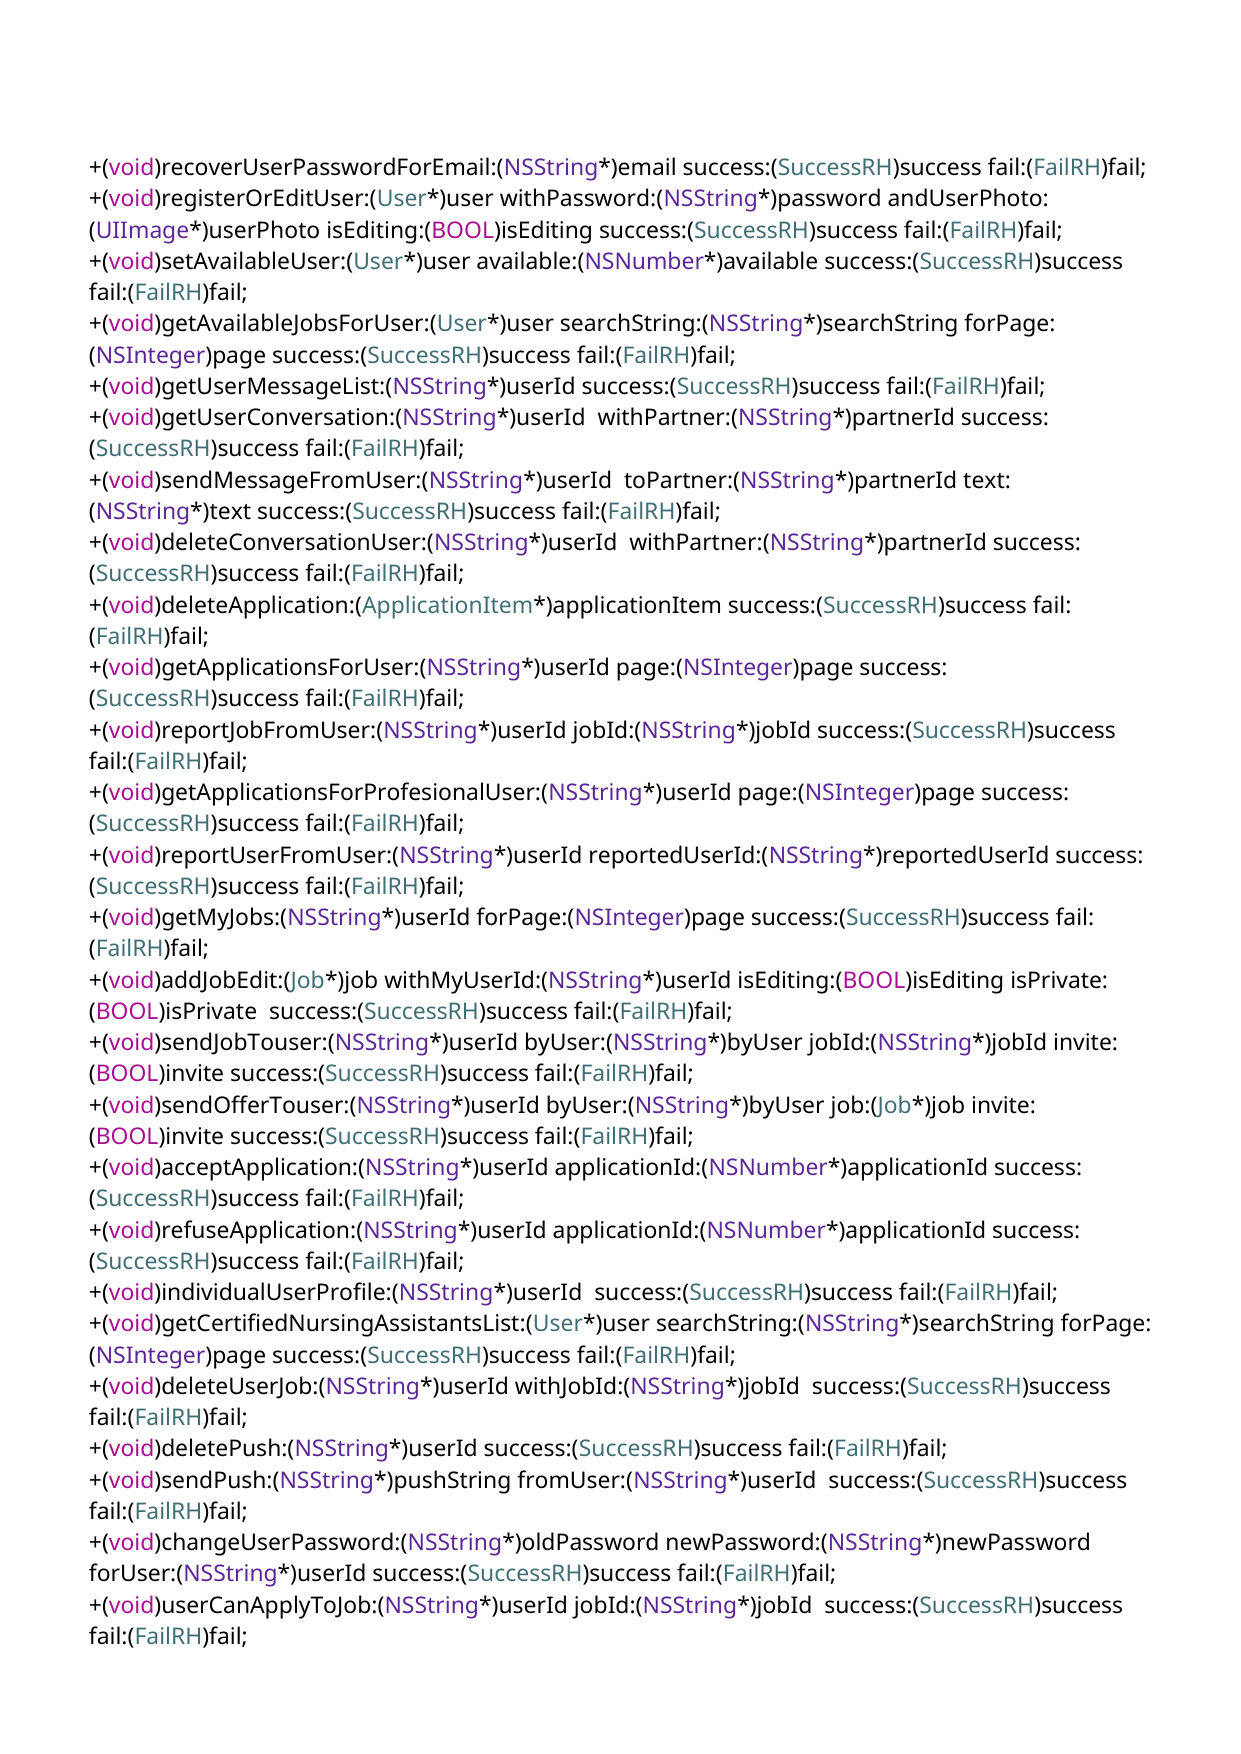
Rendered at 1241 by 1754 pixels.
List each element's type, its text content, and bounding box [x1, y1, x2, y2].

text +(void)getApplicationsForUser:(NSString*)userId page:(NSInteger)page success:(SuccessRH)success fail:(FailRH)fail; [89, 651, 1152, 714]
text +(void)individualUserProfile:(NSString*)userId success:(SuccessRH)success fail:(FailRH)fail; [89, 1276, 1152, 1307]
text +(void)getAvailableJobsForUser:(User*)user searchString:(NSString*)searchString forPage:(NSInteger)page success:(SuccessRH)success fail:(FailRH)fail; [89, 307, 1152, 370]
text +(void)sendPush:(NSString*)pushString fromUser:(NSString*)userId success:(SuccessRH)success fail:(FailRH)fail; [89, 1464, 1152, 1526]
text +(void)addJobEdit:(Job*)job withMyUserId:(NSString*)userId isEditing:(BOOL)isEditing isPrivate:(BOOL)isPrivate success:(SuccessRH)success fail:(FailRH)fail; [89, 964, 1152, 1026]
text +(void)getMyJobs:(NSString*)userId forPage:(NSInteger)page success:(SuccessRH)success fail:(FailRH)fail; [89, 901, 1152, 964]
text +(void)getCertifiedNursingAssistantsList:(User*)user searchString:(NSString*)searchString forPage:(NSInteger)page success:(SuccessRH)success fail:(FailRH)fail; [89, 1307, 1152, 1370]
text +(void)deleteUserJob:(NSString*)userId withJobId:(NSString*)jobId success:(SuccessRH)success fail:(FailRH)fail; [89, 1370, 1152, 1432]
text +(void)getUserConversation:(NSString*)userId withPartner:(NSString*)partnerId success:(SuccessRH)success fail:(FailRH)fail; [89, 401, 1152, 464]
text +(void)refuseApplication:(NSString*)userId applicationId:(NSNumber*)applicationId success:(SuccessRH)success fail:(FailRH)fail; [89, 1214, 1152, 1276]
text +(void)reportJobFromUser:(NSString*)userId jobId:(NSString*)jobId success:(SuccessRH)success fail:(FailRH)fail; [89, 714, 1152, 776]
text +(void)sendOfferTouser:(NSString*)userId byUser:(NSString*)byUser job:(Job*)job invite:(BOOL)invite success:(SuccessRH)success fail:(FailRH)fail; [89, 1089, 1152, 1151]
text +(void)deleteApplication:(ApplicationItem*)applicationItem success:(SuccessRH)success fail:(FailRH)fail; [89, 589, 1152, 651]
text +(void)reportUserFromUser:(NSString*)userId reportedUserId:(NSString*)reportedUserId success:(SuccessRH)success fail:(FailRH)fail; [89, 839, 1152, 901]
text +(void)recoverUserPasswordForEmail:(NSString*)email success:(SuccessRH)success fail:(FailRH)fail; [89, 151, 1152, 182]
text +(void)setAvailableUser:(User*)user available:(NSNumber*)available success:(SuccessRH)success fail:(FailRH)fail; [89, 245, 1152, 307]
text +(void)changeUserPassword:(NSString*)oldPassword newPassword:(NSString*)newPassword forUser:(NSString*)userId success:(SuccessRH)success fail:(FailRH)fail; [89, 1526, 1152, 1589]
text +(void)getApplicationsForProfesionalUser:(NSString*)userId page:(NSInteger)page success:(SuccessRH)success fail:(FailRH)fail; [89, 776, 1152, 839]
text +(void)registerOrEditUser:(User*)user withPassword:(NSString*)password andUserPhoto:(UIImage*)userPhoto isEditing:(BOOL)isEditing success:(SuccessRH)success fail:(FailRH)fail; [89, 182, 1152, 245]
text +(void)getUserMessageList:(NSString*)userId success:(SuccessRH)success fail:(FailRH)fail; [89, 370, 1152, 401]
text +(void)sendMessageFromUser:(NSString*)userId toPartner:(NSString*)partnerId text:(NSString*)text success:(SuccessRH)success fail:(FailRH)fail; [89, 464, 1152, 526]
text +(void)sendJobTouser:(NSString*)userId byUser:(NSString*)byUser jobId:(NSString*)jobId invite:(BOOL)invite success:(SuccessRH)success fail:(FailRH)fail; [89, 1026, 1152, 1089]
text +(void)deleteConversationUser:(NSString*)userId withPartner:(NSString*)partnerId success:(SuccessRH)success fail:(FailRH)fail; [89, 526, 1152, 589]
text +(void)acceptApplication:(NSString*)userId applicationId:(NSNumber*)applicationId success:(SuccessRH)success fail:(FailRH)fail; [89, 1151, 1152, 1214]
text +(void)deletePush:(NSString*)userId success:(SuccessRH)success fail:(FailRH)fail; [89, 1432, 1152, 1464]
text +(void)userCanApplyToJob:(NSString*)userId jobId:(NSString*)jobId success:(SuccessRH)success fail:(FailRH)fail; [89, 1589, 1152, 1651]
